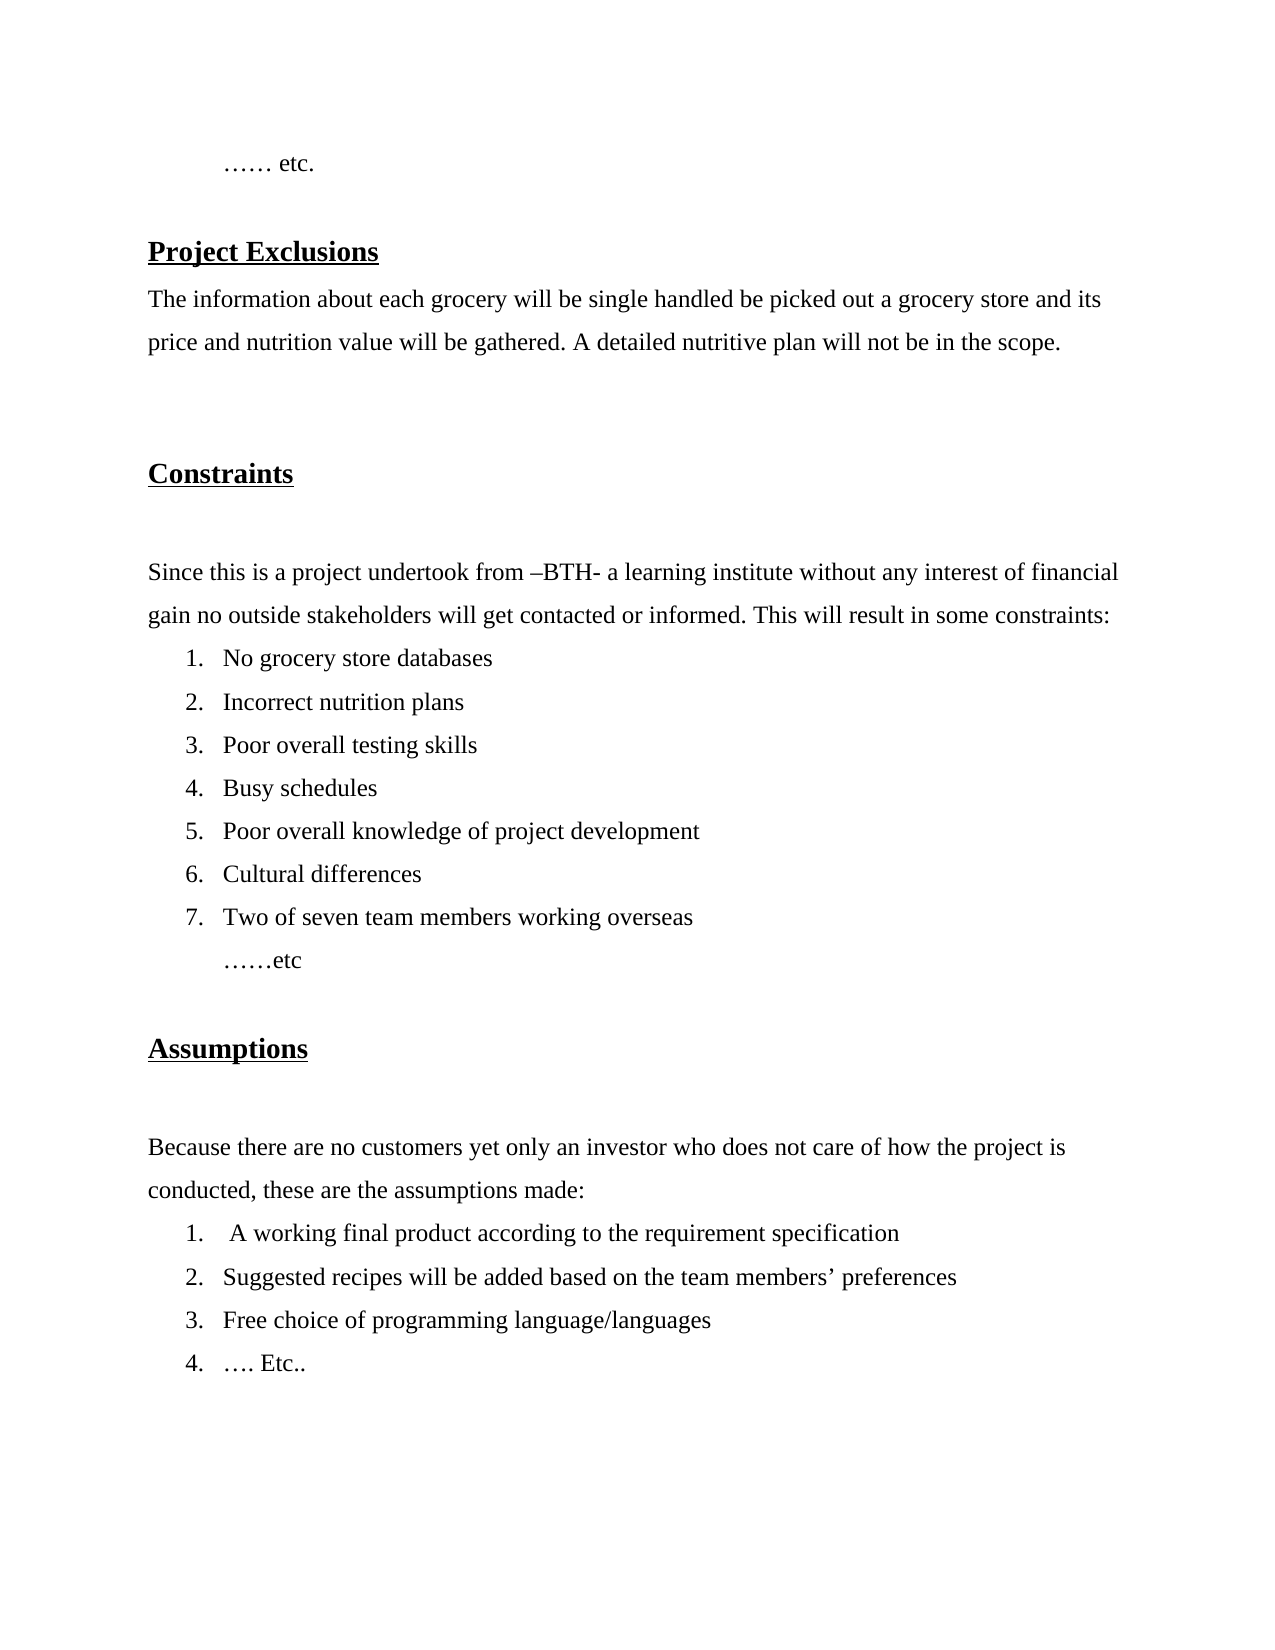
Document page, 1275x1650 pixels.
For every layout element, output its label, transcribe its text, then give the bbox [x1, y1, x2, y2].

text Because there are no customers yet only an investor who does not care of how the project is conducted, these are the assumptions made: [148, 1132, 1127, 1204]
text ……etc [223, 945, 1127, 974]
list Incorrect nutrition plans [185, 687, 1127, 715]
list Busy schedules [185, 773, 1127, 802]
list Poor overall testing skills [185, 730, 1127, 758]
list No grocery store databases [185, 643, 1127, 672]
list Suggested recipes will be added based on the team members’ preferences [185, 1262, 1127, 1290]
list Cultural differences [185, 859, 1127, 888]
list …… etc. [223, 148, 1127, 176]
text The information about each grocery will be single handled be picked out a grocery store and its price and nutrition value will be gathered. A detailed nutritive plan will not be in the scope. [148, 284, 1127, 356]
list …. Etc.. [185, 1348, 1127, 1377]
text Since this is a project undertook from –BTH- a learning institute without any interest of financial gain no outside stakeholders will get contacted or informed. This will result in some constraints: [148, 557, 1127, 629]
text Assumptions [148, 1032, 1127, 1065]
list A working final product according to the requirement specification [185, 1218, 1127, 1247]
list Free choice of programming language/languages [185, 1305, 1127, 1333]
list Poor overall knowledge of project development [185, 816, 1127, 845]
text Project Exclusions [148, 234, 1127, 267]
list Two of seven team members working overseas [185, 902, 1127, 931]
text Constraints [148, 457, 1127, 490]
